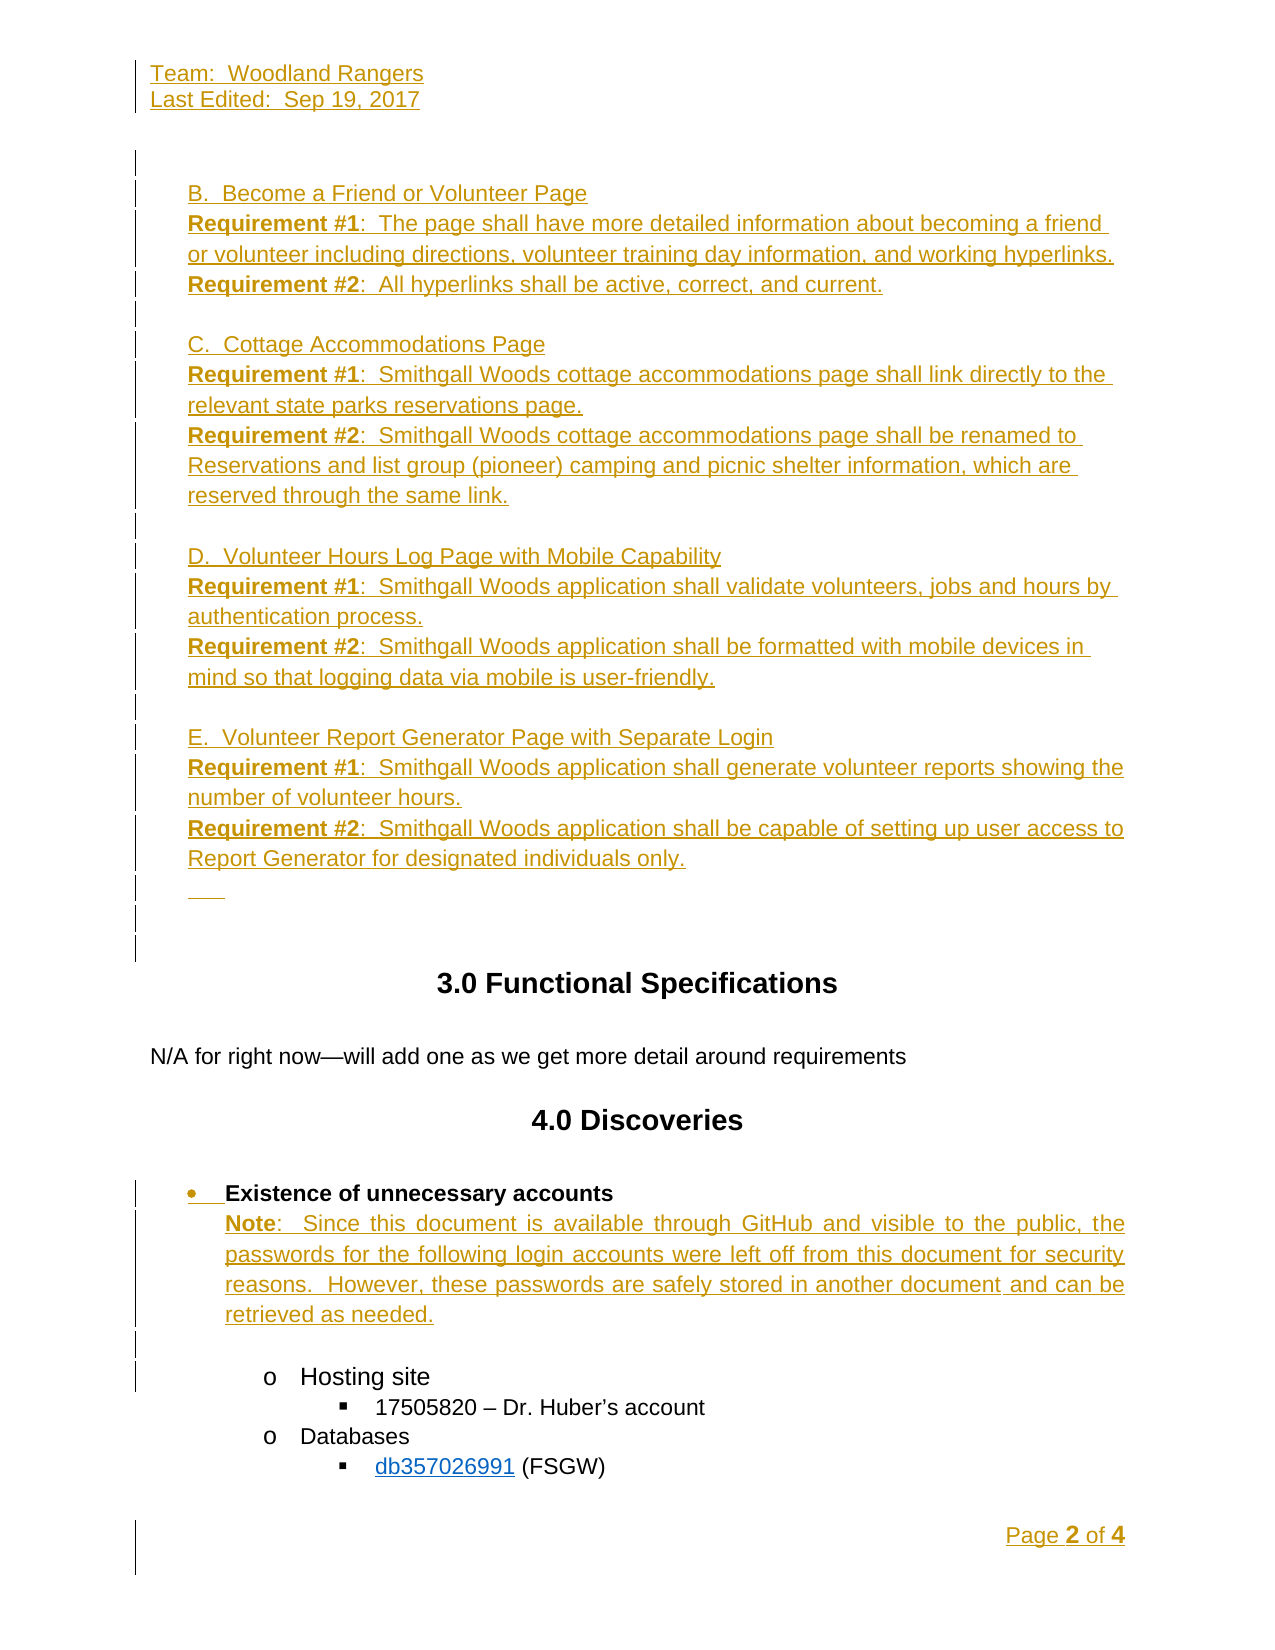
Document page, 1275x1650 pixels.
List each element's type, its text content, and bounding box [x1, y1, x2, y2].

text 4.0 Discoveries [150, 1103, 1125, 1137]
list Databases [262, 1423, 1125, 1452]
list db357026991 (FSGW) [337, 1453, 1125, 1479]
text 3.0 Functional Specifications [150, 966, 1125, 999]
list 17505820 – Dr. Huber’s account [337, 1394, 1125, 1421]
list Existence of unnecessary accounts [187, 1180, 1125, 1207]
list Hosting site [262, 1361, 1125, 1392]
text N/A for right now—will add one as we get more detail around requirements [150, 1043, 1125, 1069]
